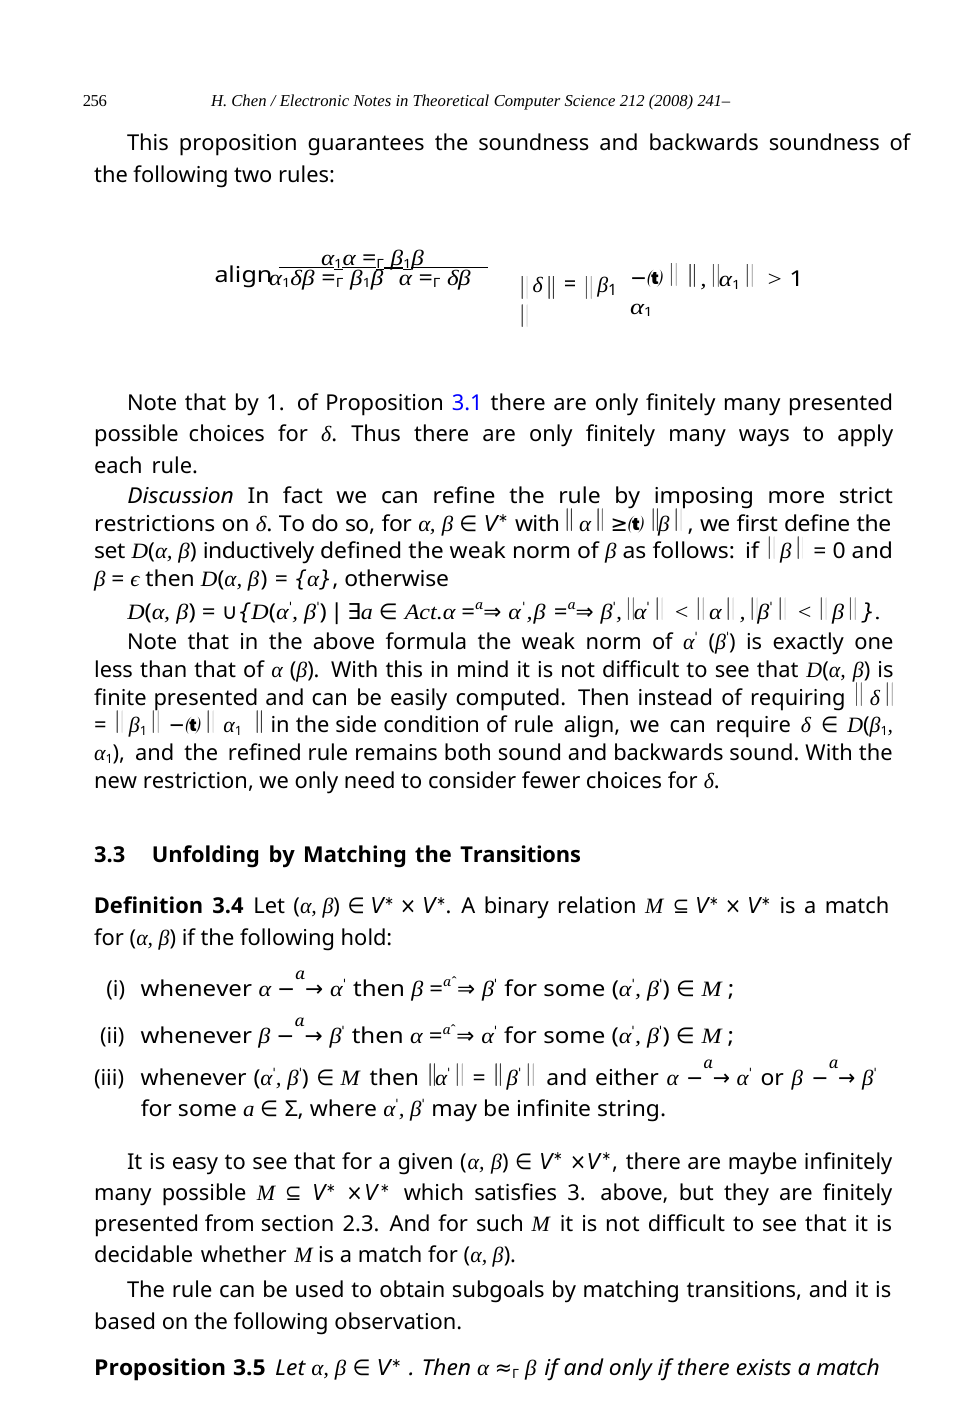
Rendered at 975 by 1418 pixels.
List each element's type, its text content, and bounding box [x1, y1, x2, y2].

picture [768, 536, 775, 559]
picture [495, 1063, 501, 1086]
picture [548, 276, 554, 299]
picture [456, 1063, 463, 1086]
text Definition 3.4 Let (α, β) ∈ V∗ × V∗. A binary relation M ⊆ V∗ × V∗ is a match for (α, β) if the following hold: [94, 890, 893, 951]
picture [670, 263, 677, 286]
list whenever β −a→ β' then α =aˆ⇒ α' for some (α', β') ∈ M ; [100, 1010, 910, 1050]
text It is easy to see that for a given (α, β) ∈ V∗ ×V∗, there are maybe infinitely many possible M ⊆ V∗ ×V∗ which satisfies 3. above, but they are finitely presented from section 2.3. And for such M it is not difficult to see that it is decidable whether M is a match for (α, β). [94, 1146, 893, 1269]
picture [712, 264, 719, 287]
text Proposition 3.5 Let α, β ∈ V∗ . Then α ≈Γ β if and only if there exists a match [94, 1352, 910, 1381]
list whenever (α', β') ∈ M then α' = β' and either α −a→ α' or β −a→ β' for some a ∈ Σ, where α', β' may be infinite string. [94, 1052, 893, 1123]
picture [727, 597, 734, 620]
picture [746, 264, 753, 287]
picture [256, 710, 262, 733]
picture [656, 597, 663, 620]
picture [849, 597, 856, 620]
text This proposition guarantees the soundness and backwards soundness of the following two rules: [94, 127, 910, 188]
text The rule can be used to obtain subgoals by matching transitions, and it is based on the following observation. [94, 1274, 893, 1336]
picture [697, 597, 704, 620]
picture [797, 536, 803, 559]
text align α1α =Γ β1β α1δβ =Γ β1β α =Γ δβ [214, 241, 488, 291]
picture [152, 710, 159, 733]
picture [429, 1063, 435, 1086]
picture [597, 508, 603, 531]
subtitle Unfolding by Matching the Transitions [94, 838, 910, 868]
picture [566, 508, 572, 531]
picture [689, 264, 695, 287]
text , α1 > 1 [689, 263, 910, 294]
text Discussion In fact we can refine the rule by imposing more strict restrictions on δ. To do so, for α, β ∈ V∗ with α ≥ β , we first define the set D(α, β) inductively defined the weak norm of β as follows: if β = 0 and β = ϵ then D(α, β) = {α}, otherwise [94, 481, 893, 592]
picture [856, 682, 862, 706]
text Note that by 1. of Proposition 3.1 there are only finitely many presented possible choices for δ. Thus there are only finitely many ways to apply each rule. [94, 387, 893, 479]
picture [207, 710, 214, 733]
picture [751, 597, 758, 620]
picture [779, 597, 786, 620]
text − α1 [630, 263, 686, 320]
picture [521, 304, 528, 327]
text Note that in the above formula the weak norm of α' (β') is exactly one less than that of α (β). With this in mind it is not difficult to see that D(α, β) is finite presented and can be easily computed. Then instead of requiring δ = β1 − α1 in the side condition of rule align, we can require δ ∈ D(β1, α1), and the refined rule remains both sound and backwards sound. With the new restriction, we only need to consider fewer choices for δ. [94, 628, 893, 794]
picture [585, 276, 592, 299]
picture [886, 682, 893, 706]
picture [627, 597, 634, 620]
picture [675, 508, 682, 531]
picture [820, 597, 827, 620]
picture [652, 508, 658, 531]
picture [527, 1063, 534, 1086]
picture [116, 710, 123, 733]
text D(α, β) = ∪{D(α', β') | ∃a ∈ Act.α =a⇒ α',β =a⇒ β', α' < α , β' < β }. [127, 596, 910, 626]
list whenever α −a→ α' then β =aˆ⇒ β' for some (α', β') ∈ M ; [106, 963, 910, 1003]
text δ = β1 [521, 268, 622, 336]
picture [521, 276, 528, 299]
